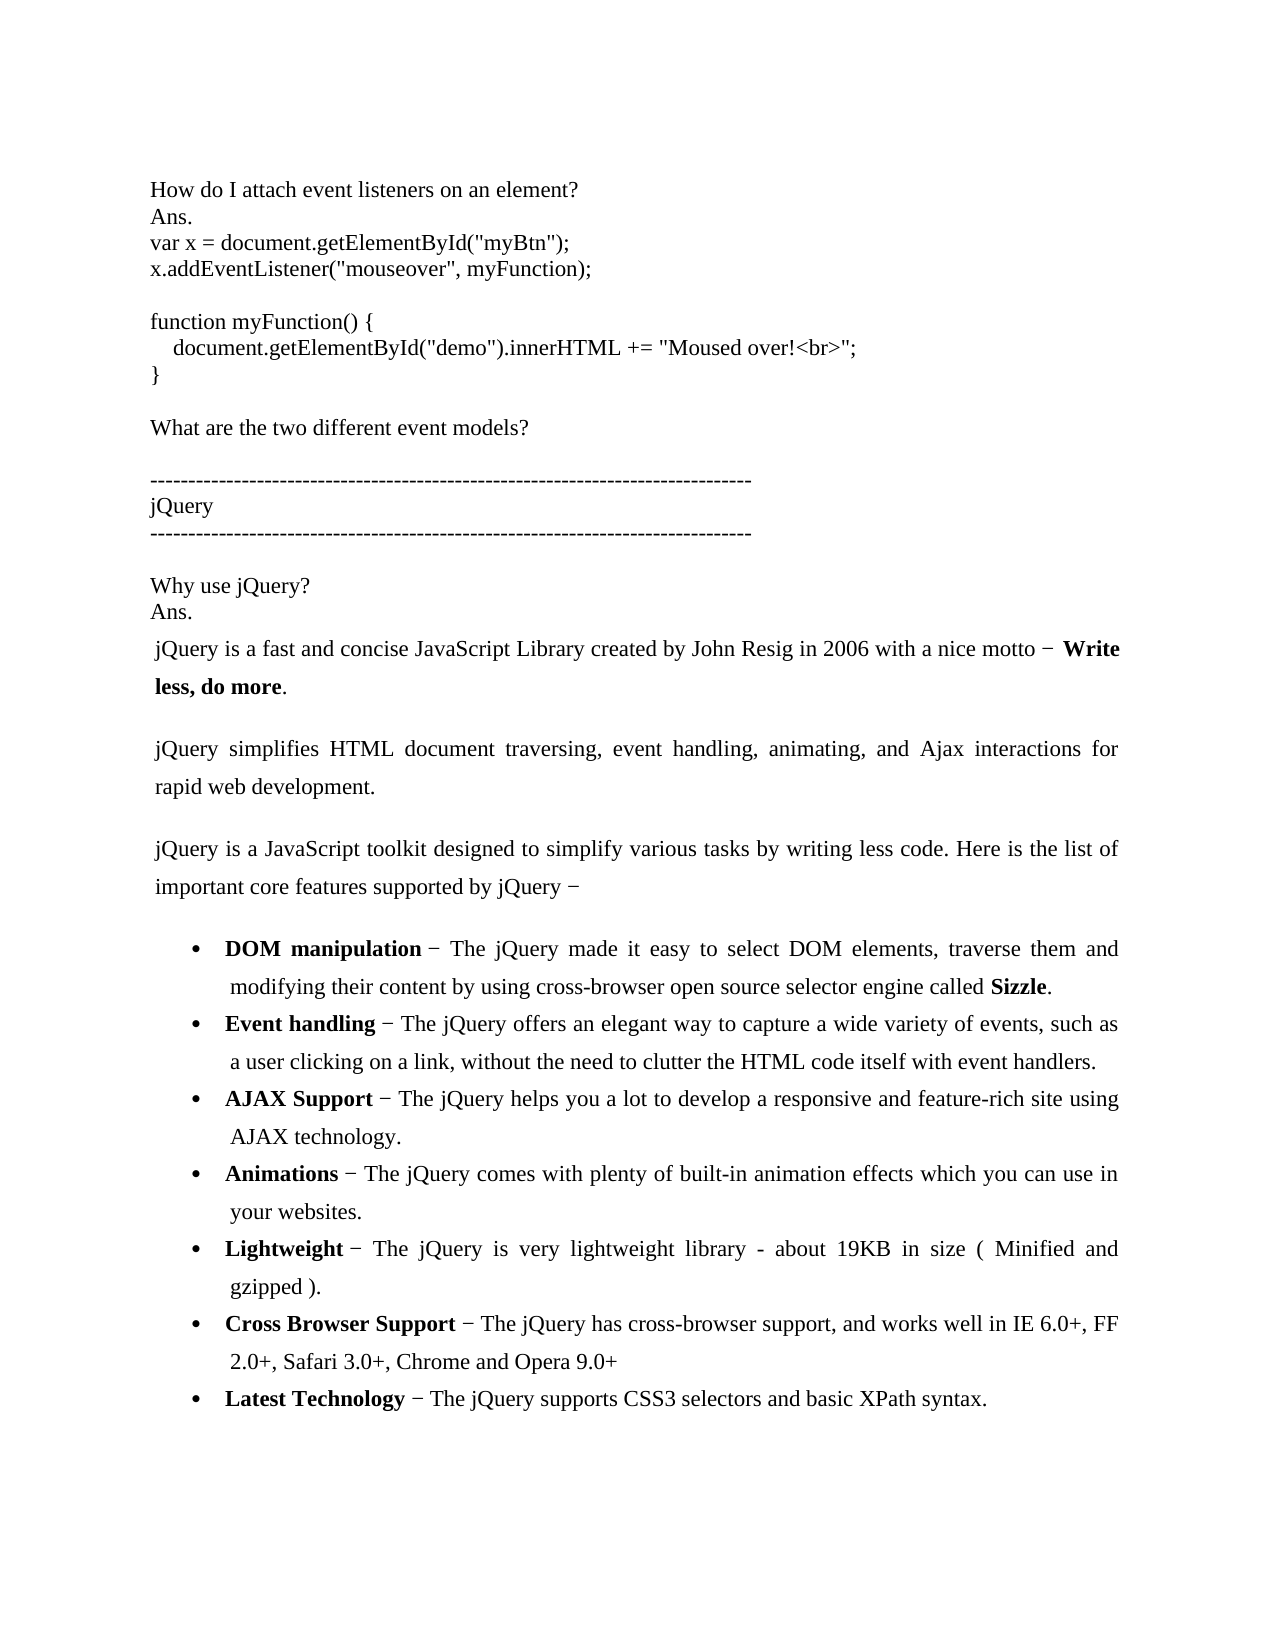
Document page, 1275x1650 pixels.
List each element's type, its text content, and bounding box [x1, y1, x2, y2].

text Ans. [150, 203, 1125, 229]
text function myFunction() { [150, 308, 1125, 334]
text var x = document.getElementById("myBtn"); [150, 229, 1125, 255]
text How do I attach event listeners on an element? [150, 176, 1125, 203]
list Latest Technology − The jQuery supports CSS3 selectors and basic XPath syntax. [192, 1374, 1120, 1412]
text Ans. [150, 598, 1125, 624]
list Lightweight − The jQuery is very lightweight library - about 19KB in size ( Minified and gzipped ). [192, 1224, 1120, 1299]
text document.getElementById("demo").innerHTML += "Moused over!<br>"; [150, 334, 1125, 361]
list Animations − The jQuery comes with plenty of built-in animation effects which you can use in your websites. [192, 1149, 1120, 1224]
text jQuery is a JavaScript toolkit designed to simplify various tasks by writing less code. Here is the list of important core features supported by jQuery − [155, 824, 1120, 899]
text ------------------------------------------------------------------------------- [150, 519, 1125, 545]
text What are the two different event models? [150, 413, 1125, 440]
list Event handling − The jQuery offers an elegant way to capture a wide variety of events, such as a user clicking on a link, without the need to clutter the HTML code itself with event handlers. [192, 999, 1120, 1074]
text jQuery simplifies HTML document traversing, event handling, animating, and Ajax interactions for rapid web development. [155, 724, 1120, 799]
text } [150, 361, 1125, 387]
list DOM manipulation − The jQuery made it easy to select DOM elements, traverse them and modifying their content by using cross-browser open source selector engine called Sizzle. [192, 924, 1120, 999]
text ------------------------------------------------------------------------------- [150, 466, 1125, 493]
list Cross Browser Support − The jQuery has cross-browser support, and works well in IE 6.0+, FF 2.0+, Safari 3.0+, Chrome and Opera 9.0+ [192, 1299, 1120, 1374]
text Why use jQuery? [150, 572, 1125, 598]
text jQuery [150, 493, 1125, 519]
text x.addEventListener("mouseover", myFunction); [150, 255, 1125, 282]
text jQuery is a fast and concise JavaScript Library created by John Resig in 2006 with a nice motto − Write less, do more. [155, 624, 1120, 699]
list AJAX Support − The jQuery helps you a lot to develop a responsive and feature-rich site using AJAX technology. [192, 1074, 1120, 1149]
